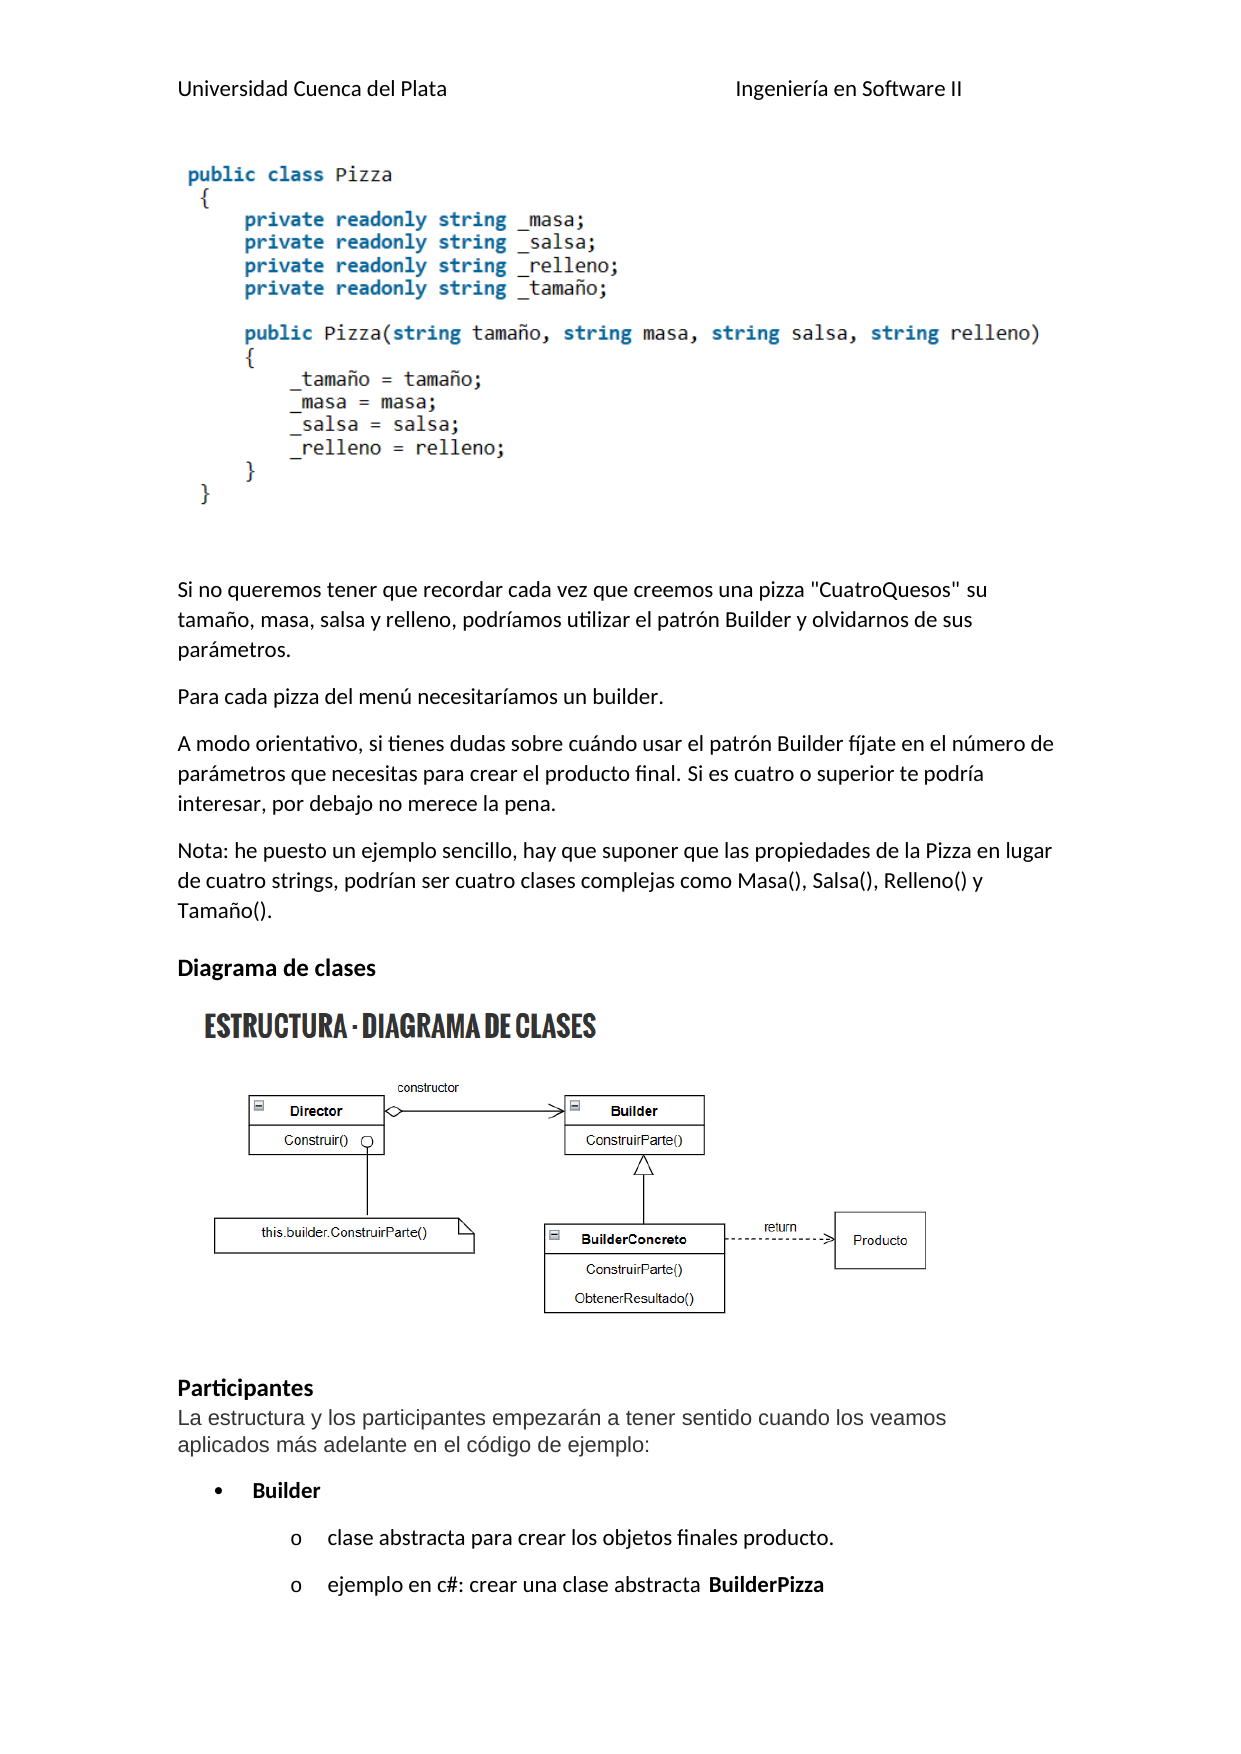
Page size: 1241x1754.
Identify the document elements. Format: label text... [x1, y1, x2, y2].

subtitle Diagrama de clases [177, 952, 1063, 982]
picture [177, 147, 1063, 509]
text Nota: he puesto un ejemplo sencillo, hay que suponer que las propiedades de la Pizza en lugar de cuatro strings, podrían ser cuatro clases complejas como Masa(), Salsa(), Relleno() y Tamaño(). [177, 836, 1063, 924]
list Builder [215, 1476, 1063, 1504]
text Si no queremos tener que recordar cada vez que creemos una pizza "CuatroQuesos" su tamaño, masa, salsa y relleno, podríamos utilizar el patrón Builder y olvidarnos de sus parámetros. [177, 575, 1063, 663]
text Para cada pizza del menú necesitaríamos un builder. [177, 682, 1063, 710]
text La estructura y los participantes empezarán a tener sentido cuando los veamos aplicados más adelante en el código de ejemplo: [177, 1405, 1063, 1458]
list ejemplo en c#: crear una clase abstracta BuilderPizza [290, 1571, 1063, 1599]
subtitle Participantes [177, 1372, 1063, 1403]
picture [177, 984, 1063, 1346]
text A modo orientativo, si tienes dudas sobre cuándo usar el patrón Builder fíjate en el número de parámetros que necesitas para crear el producto final. Si es cuatro o superior te podría interesar, por debajo no merece la pena. [177, 729, 1063, 817]
list clase abstracta para crear los objetos finales producto. [290, 1523, 1063, 1552]
